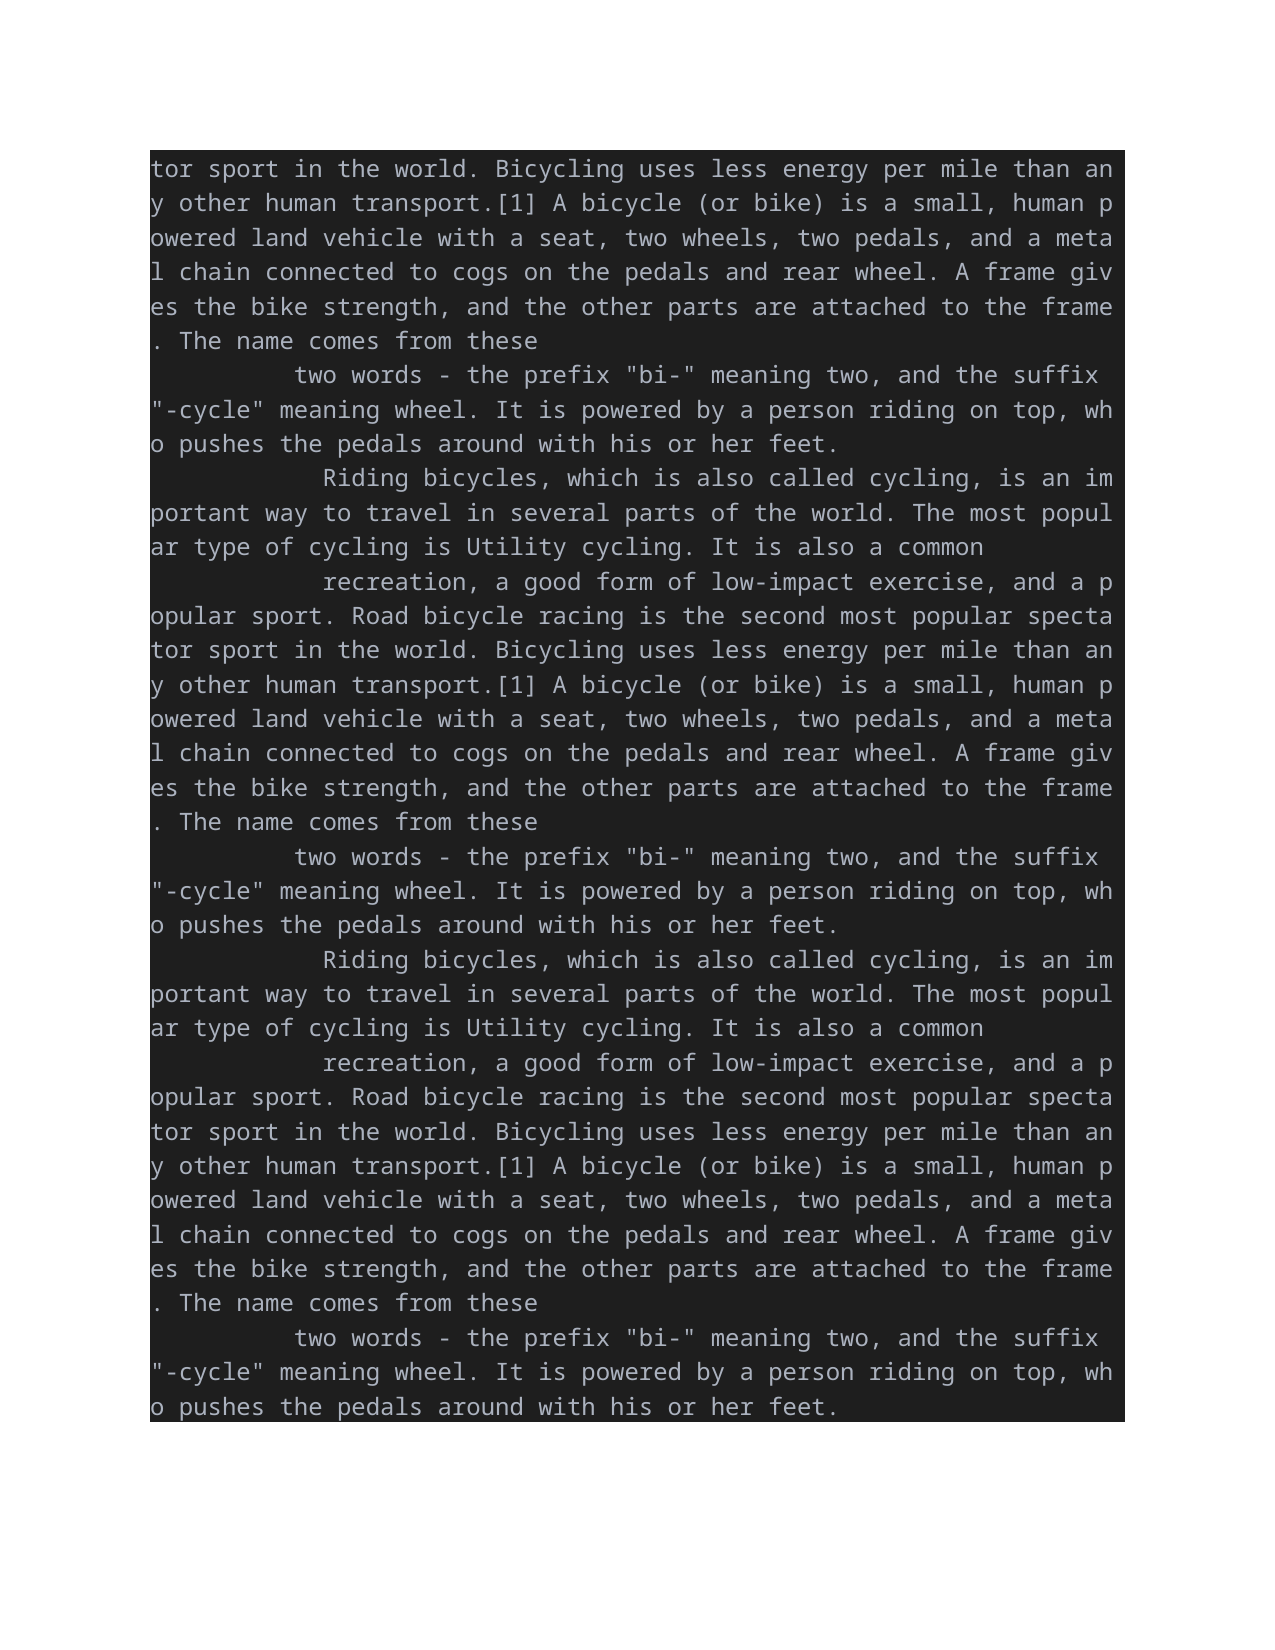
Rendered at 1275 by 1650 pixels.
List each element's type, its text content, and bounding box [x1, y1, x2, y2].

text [150, 150, 1125, 356]
